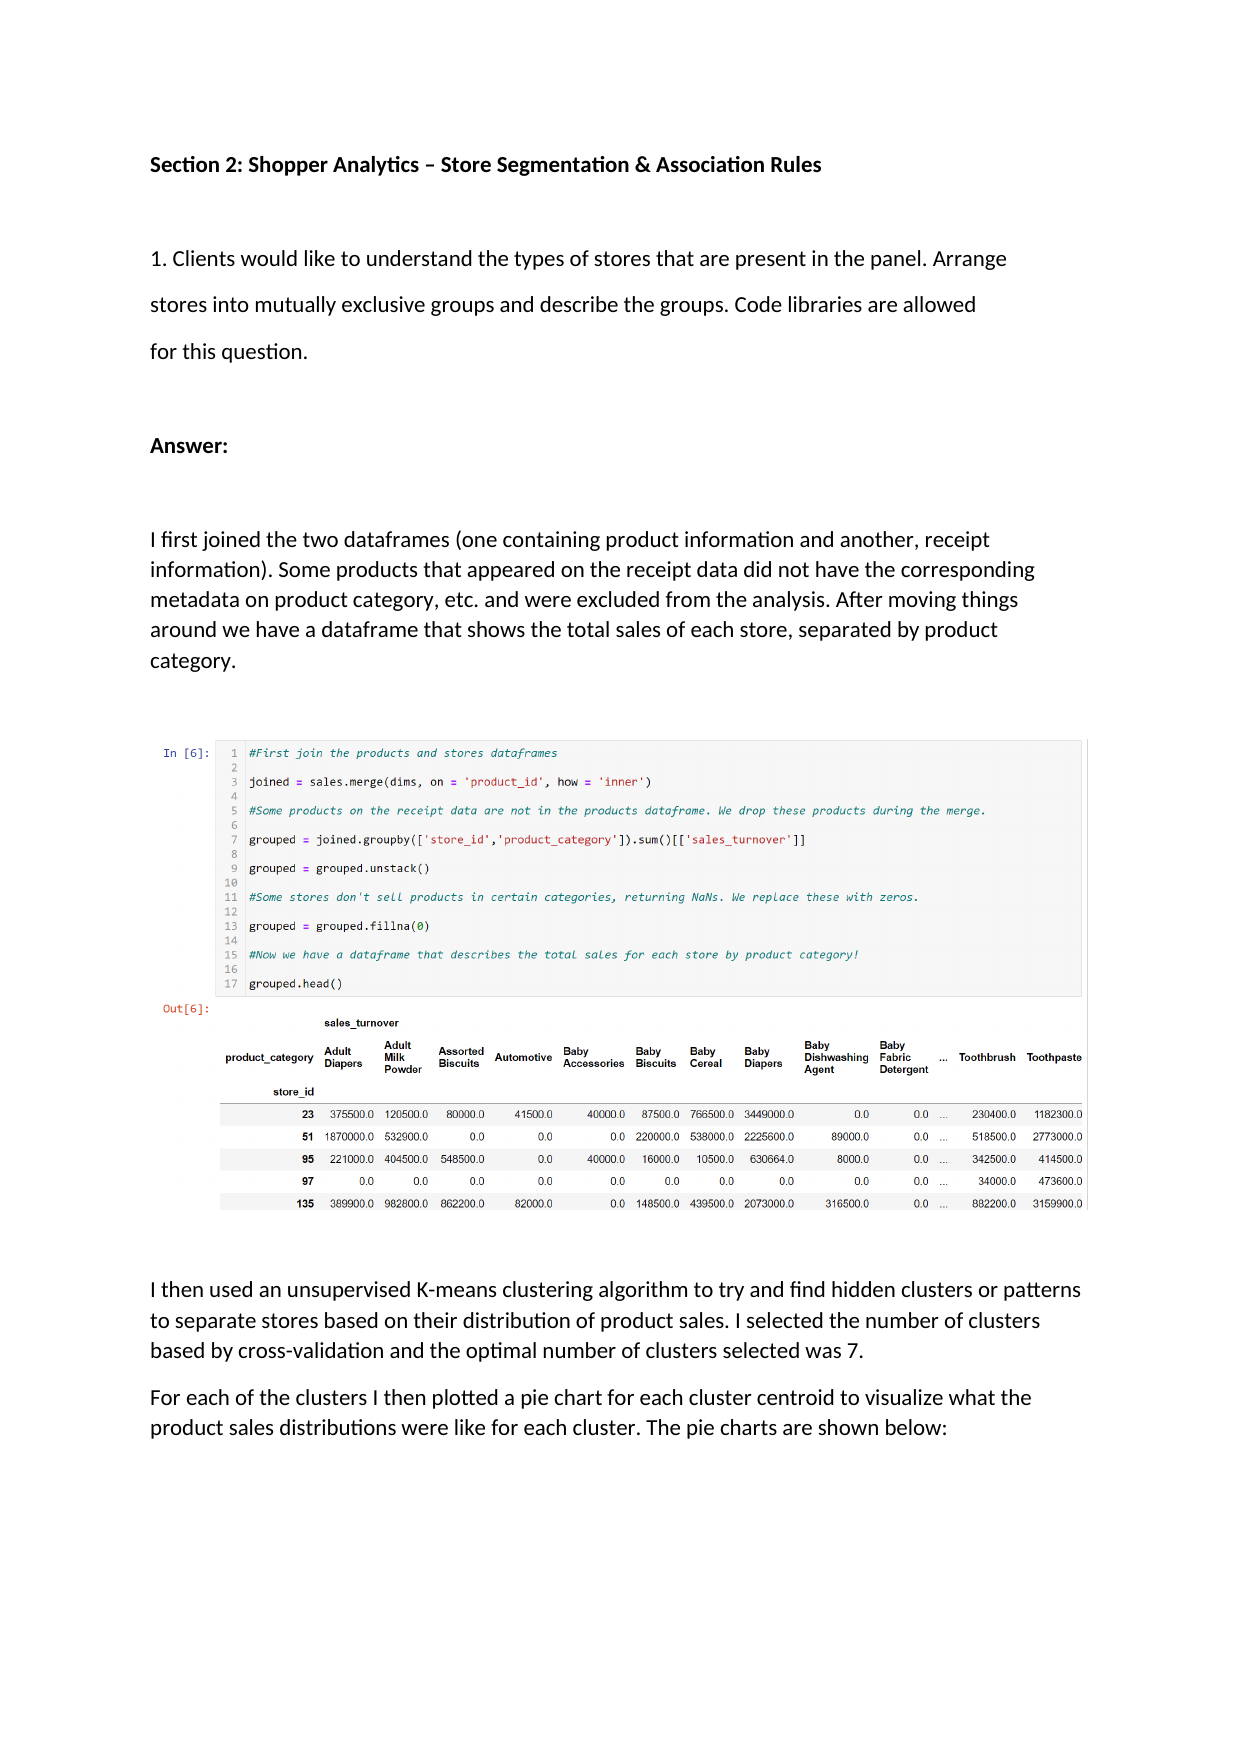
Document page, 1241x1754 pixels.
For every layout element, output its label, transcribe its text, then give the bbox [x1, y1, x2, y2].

text Answer: [150, 431, 1090, 459]
picture [150, 739, 1091, 1210]
text 1. Clients would like to understand the types of stores that are present in the panel. Arrange [150, 244, 1090, 272]
text for this question. [150, 337, 1090, 366]
text stores into mutually exclusive groups and describe the groups. Code libraries are allowed [150, 291, 1090, 319]
text Section 2: Shopper Analytics – Store Segmentation & Association Rules [150, 150, 1090, 178]
text I first joined the two dataframes (one containing product information and another, receipt information). Some products that appeared on the receipt data did not have the corresponding metadata on product category, etc. and were excluded from the analysis. After moving things around we have a dataframe that shows the total sales of each store, separated by product category. [150, 525, 1090, 674]
text I then used an unsupervised K-means clustering algorithm to try and find hidden clusters or patterns to separate stores based on their distribution of product sales. I selected the number of clusters based by cross-validation and the optimal number of clusters selected was 7. [150, 1276, 1090, 1364]
text For each of the clusters I then plotted a pie chart for each cluster centroid to visualize what the product sales distributions were like for each cluster. The pie charts are shown below: [150, 1383, 1090, 1441]
